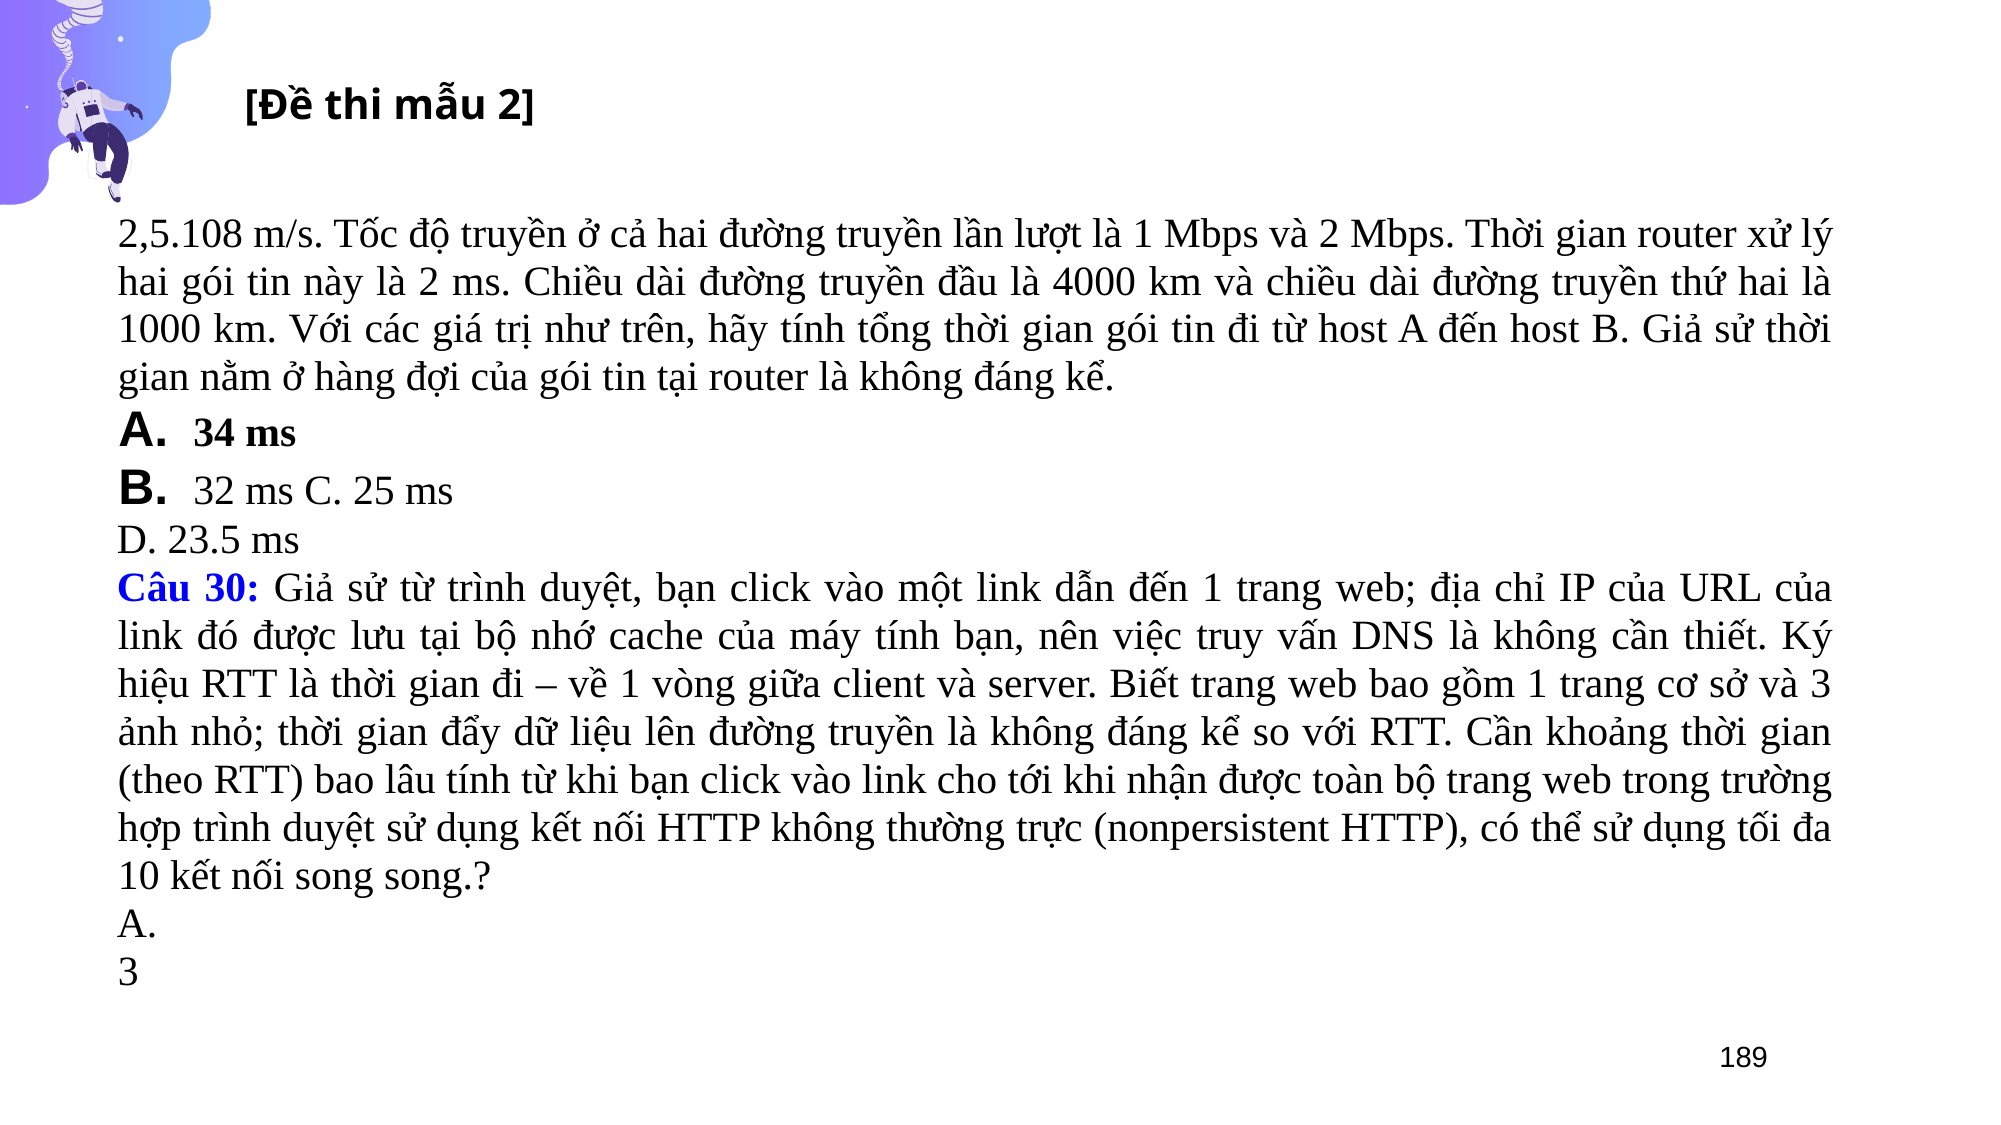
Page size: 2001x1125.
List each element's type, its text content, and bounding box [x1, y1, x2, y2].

text Câu 30: Giả sử từ trình duyệt, bạn click vào một link dẫn đến 1 trang web; địa chỉ IP của URL của link đó được lưu tại bộ nhớ cache của máy tính bạn, nên việc truy vấn DNS là không cần thiết. Ký hiệu RTT là thời gian đi – về 1 vòng giữa client và server. Biết trang web bao gồm 1 trang cơ sở và 3 ảnh nhỏ; thời gian đẩy dữ liệu lên đường truyền là không đáng kể so với RTT. Cần khoảng thời gian (theo RTT) bao lâu tính từ khi bạn click vào link cho tới khi nhận được toàn bộ trang web trong trường hợp trình duyệt sử dụng kết nối HTTP không thường trực (nonpersistent HTTP), có thể sử dụng tối đa 10 kết nối song song.? [117, 563, 1835, 898]
text A. 3 B. 4 [117, 898, 168, 994]
text D. 23.5 ms [117, 515, 1748, 563]
picture [106, 146, 114, 170]
picture [0, 0, 211, 205]
list 32 ms C. 25 ms [118, 457, 1039, 515]
list 34 ms [118, 400, 1039, 457]
